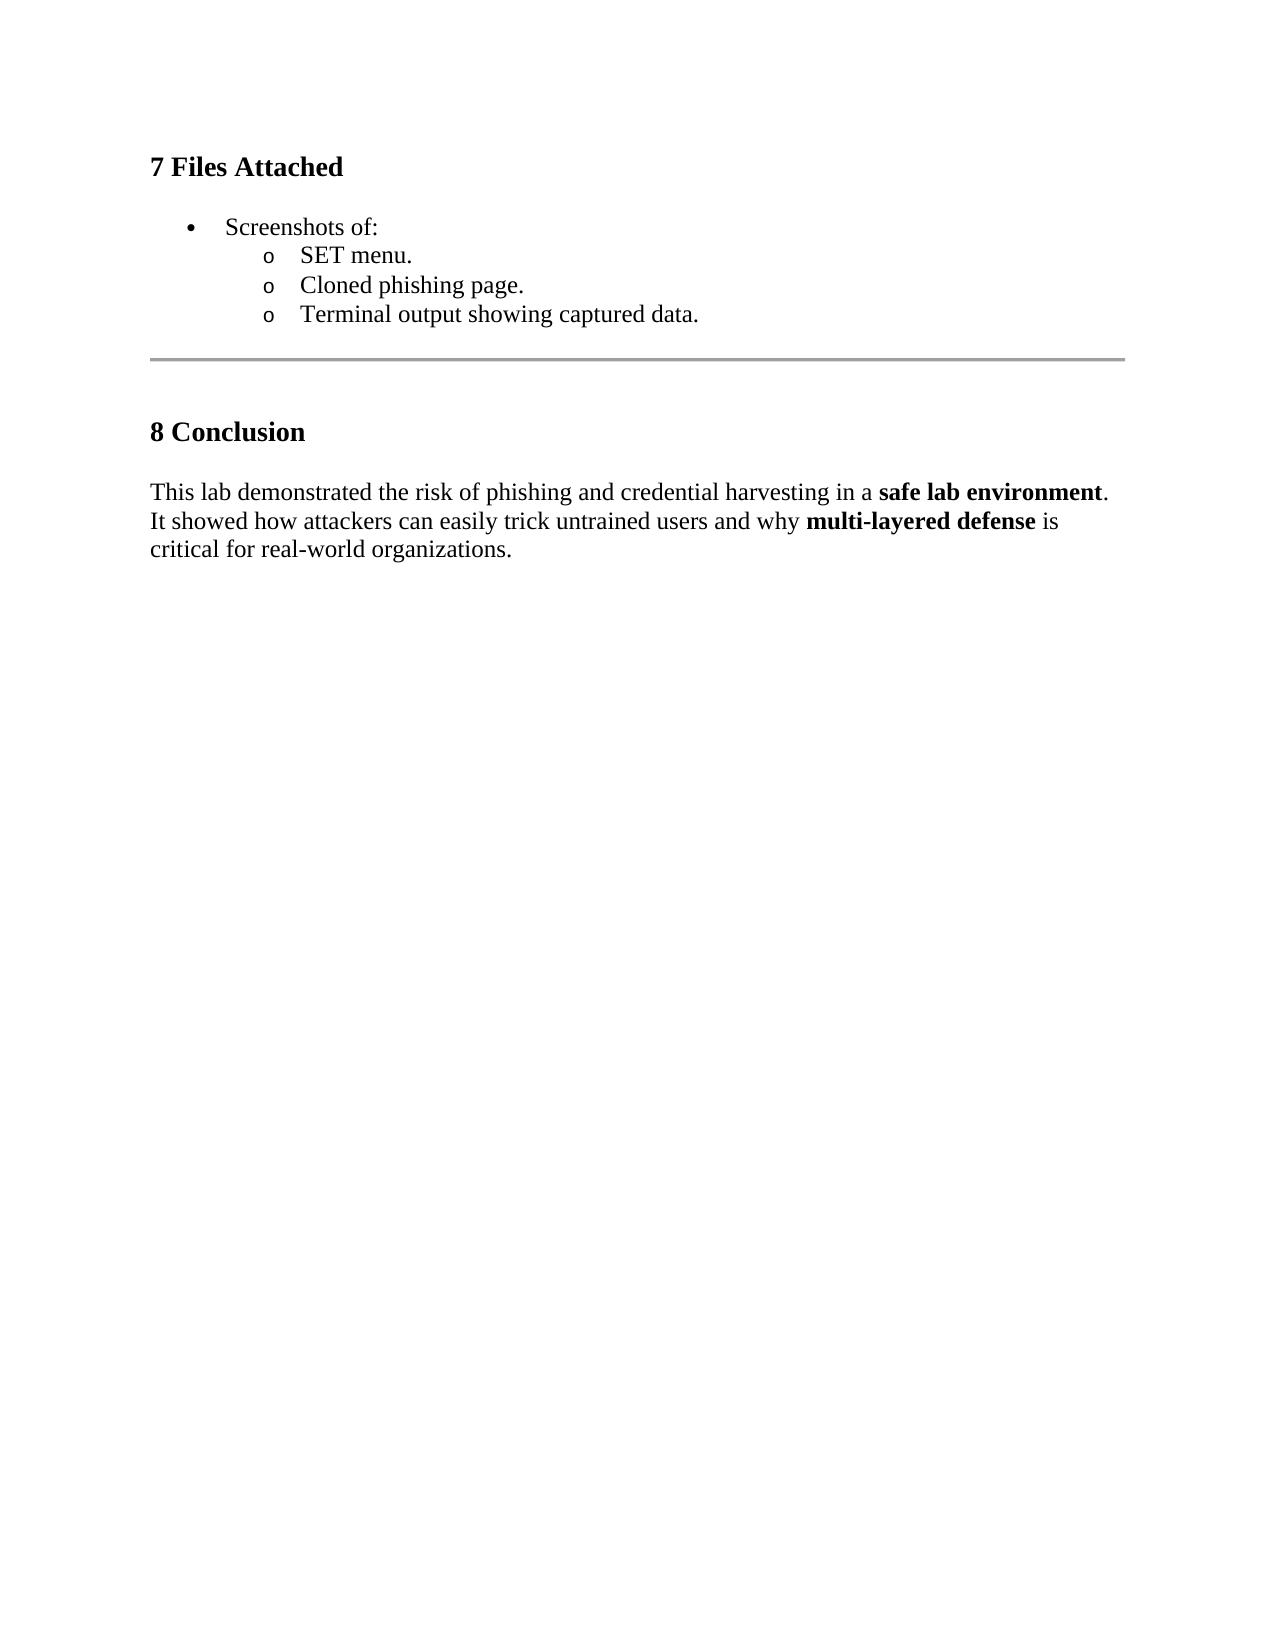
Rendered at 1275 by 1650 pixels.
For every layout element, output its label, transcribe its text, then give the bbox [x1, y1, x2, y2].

list Screenshots of: [187, 212, 1125, 240]
list Terminal output showing captured data. [262, 299, 1125, 329]
list SET menu. [262, 240, 1125, 270]
text 7️ Files Attached [150, 150, 1125, 182]
text This lab demonstrated the risk of phishing and credential harvesting in a safe lab environment. It showed how attackers can easily trick untrained users and why multi-layered defense is critical for real-world organizations. [150, 477, 1125, 563]
list Cloned phishing page. [262, 270, 1125, 299]
text 8️ Conclusion [150, 415, 1125, 448]
